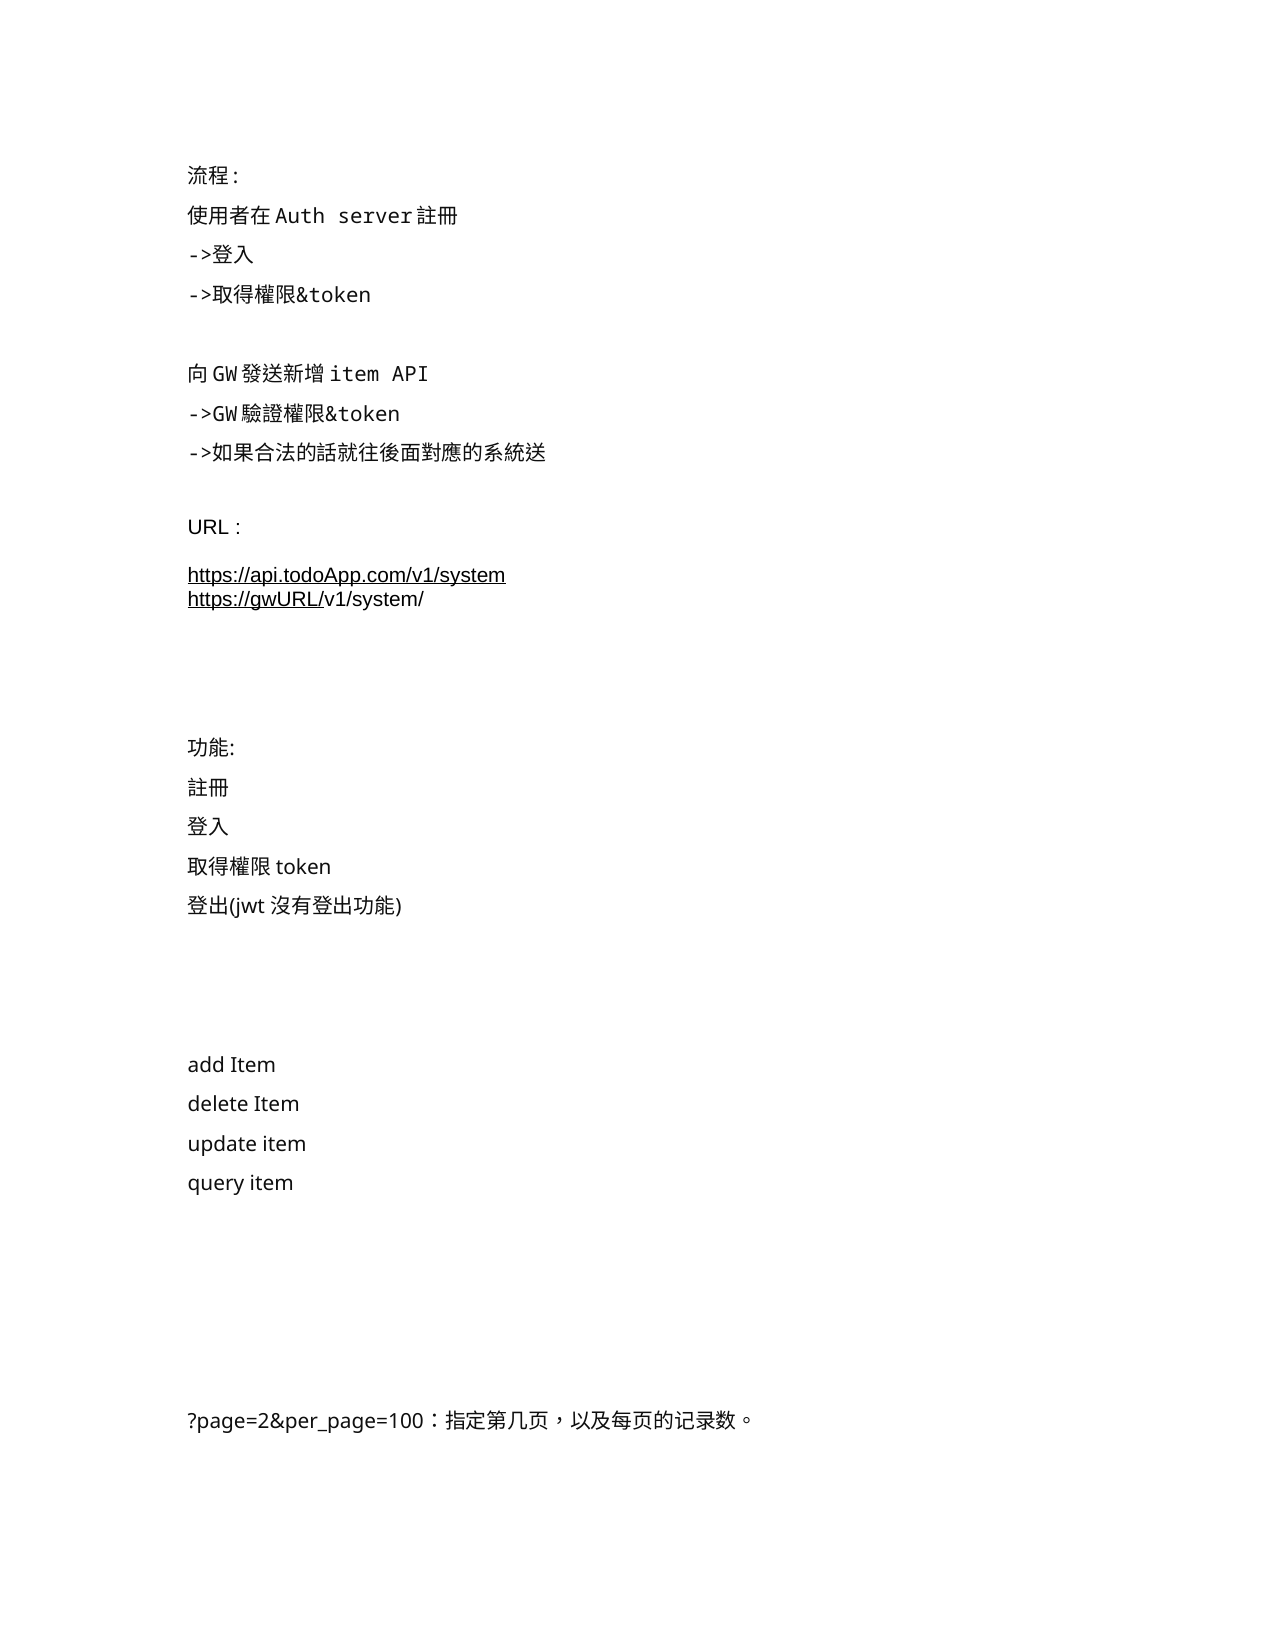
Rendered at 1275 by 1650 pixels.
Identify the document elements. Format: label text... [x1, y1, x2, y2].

text 登出(jwt 沒有登出功能) [187, 880, 1087, 920]
text ->GW驗證權限&token [187, 387, 1087, 427]
text ->登入 [187, 229, 1087, 269]
text 註冊 [187, 761, 1087, 801]
text 登入 [187, 801, 1087, 841]
text https://api.todoApp.com/v1/system [187, 562, 1087, 586]
text query item [187, 1157, 1087, 1197]
text add Item [187, 1038, 1087, 1078]
text ->取得權限&token [187, 269, 1087, 308]
text URL : [187, 514, 1087, 538]
text 功能: [187, 722, 1087, 761]
text https://gwURL/v1/system/ [187, 586, 1087, 610]
text ?page=2&per_page=100：指定第几页，以及每页的记录数。 [187, 1395, 1087, 1434]
text 流程: [187, 150, 1087, 189]
text 向GW發送新增item API [187, 348, 1087, 387]
text 取得權限 token [187, 841, 1087, 880]
text delete Item [187, 1078, 1087, 1118]
text update item [187, 1118, 1087, 1157]
text ->如果合法的話就往後面對應的系統送 [187, 427, 1087, 467]
text 使用者在Auth server註冊 [187, 189, 1087, 229]
